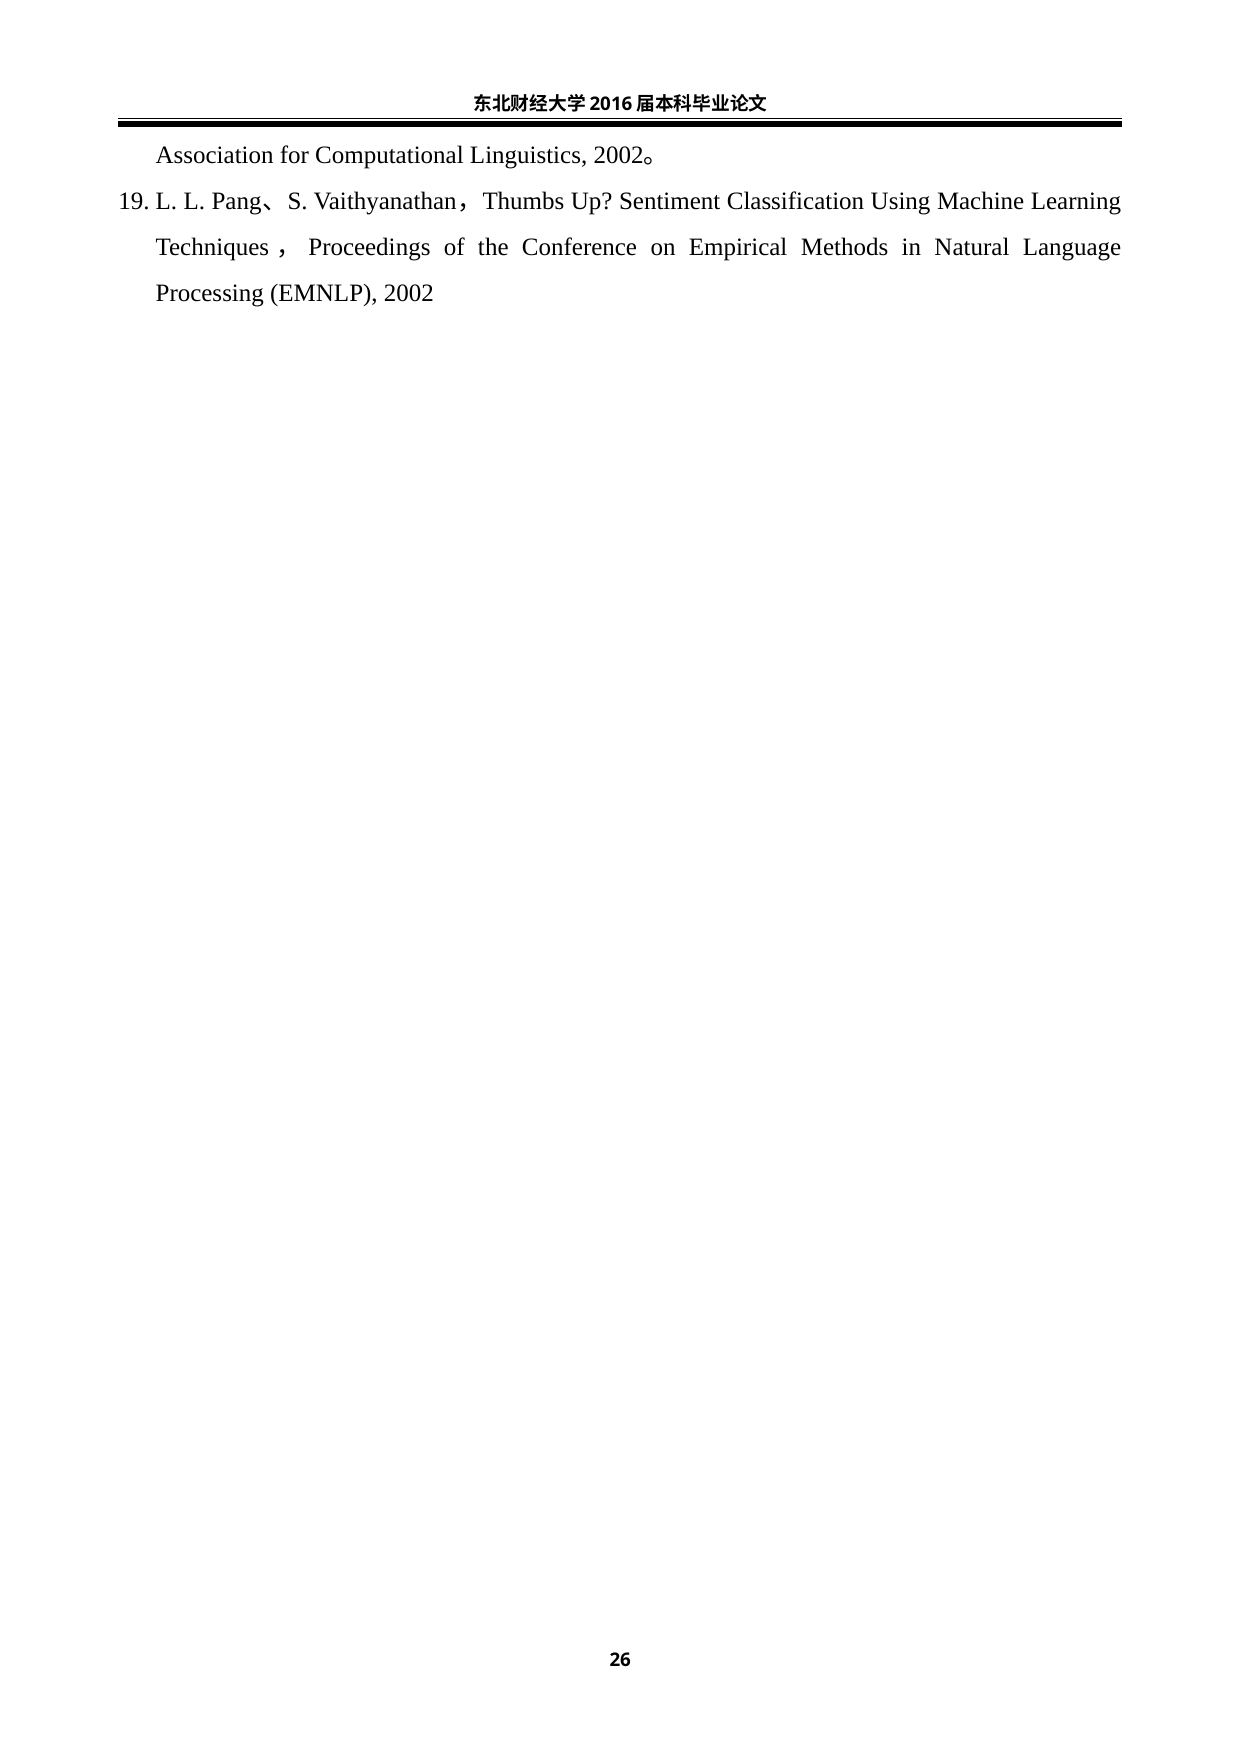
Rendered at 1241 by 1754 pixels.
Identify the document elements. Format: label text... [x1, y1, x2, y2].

list L. L. Pang、S. Vaithyanathan，Thumbs Up? Sentiment Classification Using Machine Learning Techniques，Proceedings of the Conference on Empirical Methods in Natural Language Processing (EMNLP), 2002 [118, 173, 1122, 311]
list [118, 127, 1122, 173]
